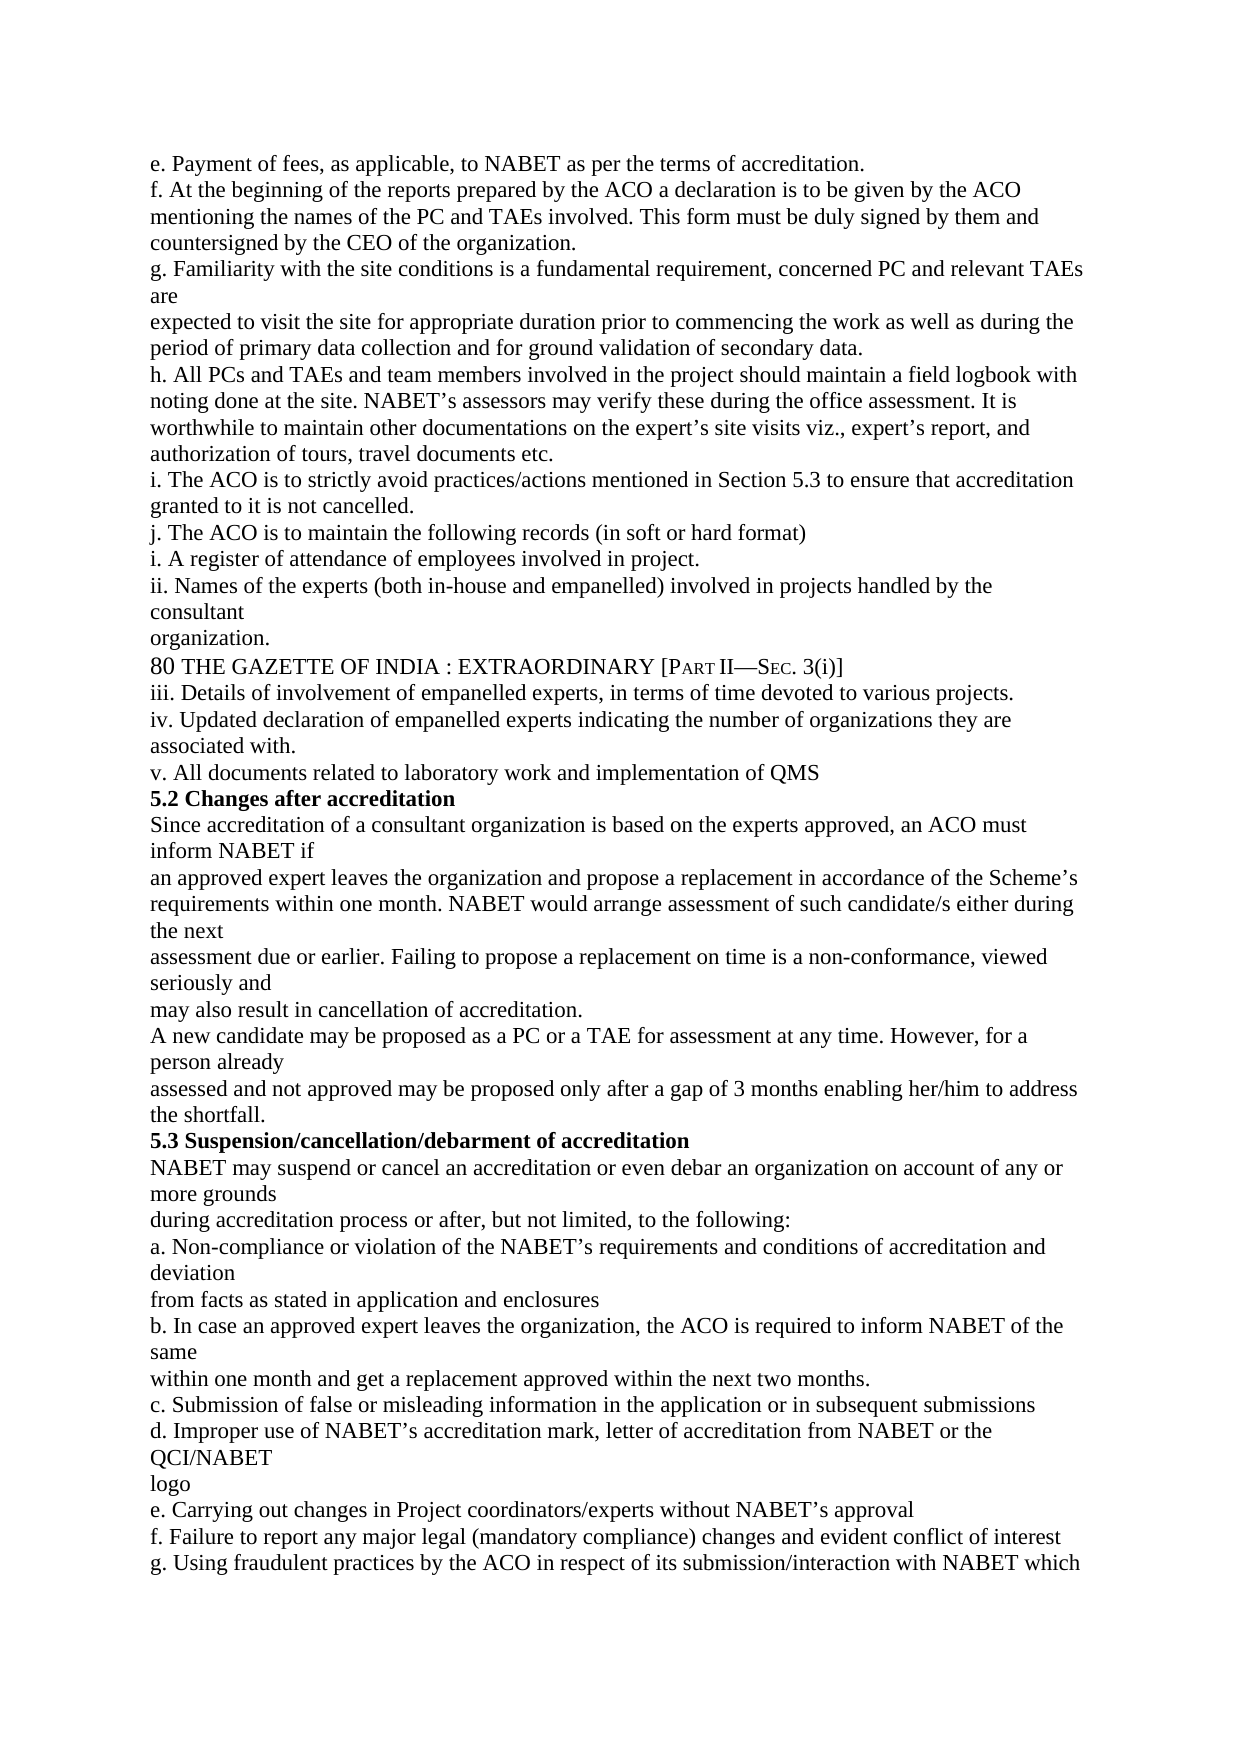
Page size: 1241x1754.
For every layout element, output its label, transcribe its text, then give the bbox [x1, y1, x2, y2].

text requirements within one month. NABET would arrange assessment of such candidate/s either during the next [150, 890, 1090, 943]
text an approved expert leaves the organization and propose a replacement in accordance of the Scheme’s [150, 864, 1090, 890]
text b. In case an approved expert leaves the organization, the ACO is required to inform NABET of the same [150, 1312, 1090, 1365]
text during accreditation process or after, but not limited, to the following: [150, 1207, 1090, 1233]
text Since accreditation of a consultant organization is based on the experts approved, an ACO must inform NABET if [150, 811, 1090, 864]
text e. Payment of fees, as applicable, to NABET as per the terms of accreditation. [150, 150, 1090, 176]
text 5.3 Suspension/cancellation/debarment of accreditation [150, 1127, 1090, 1154]
text worthwhile to maintain other documentations on the expert’s site visits viz., expert’s report, and [150, 413, 1090, 440]
text from facts as stated in application and enclosures [150, 1286, 1090, 1312]
text 5.2 Changes after accreditation [150, 785, 1090, 811]
text granted to it is not cancelled. [150, 493, 1090, 519]
text f. At the beginning of the reports prepared by the ACO a declaration is to be given by the ACO [150, 176, 1090, 203]
text logo [150, 1470, 1090, 1496]
text iv. Updated declaration of empanelled experts indicating the number of organizations they are [150, 706, 1090, 732]
text 80 THE GAZETTE OF INDIA : EXTRAORDINARY [PART II—SEC. 3(i)] [150, 651, 1090, 679]
text authorization of tours, travel documents etc. [150, 440, 1090, 466]
text i. The ACO is to strictly avoid practices/actions mentioned in Section 5.3 to ensure that accreditation [150, 466, 1090, 493]
text iii. Details of involvement of empanelled experts, in terms of time devoted to various projects. [150, 679, 1090, 706]
text countersigned by the CEO of the organization. [150, 229, 1090, 255]
text A new candidate may be proposed as a PC or a TAE for assessment at any time. However, for a person already [150, 1022, 1090, 1075]
text e. Carrying out changes in Project coordinators/experts without NABET’s approval [150, 1496, 1090, 1523]
text period of primary data collection and for ground validation of secondary data. [150, 334, 1090, 361]
text noting done at the site. NABET’s assessors may verify these during the office assessment. It is [150, 387, 1090, 413]
text associated with. [150, 732, 1090, 758]
text ii. Names of the experts (both in-house and empanelled) involved in projects handled by the consultant [150, 572, 1090, 624]
text g. Familiarity with the site conditions is a fundamental requirement, concerned PC and relevant TAEs are [150, 255, 1090, 308]
text c. Submission of false or misleading information in the application or in subsequent submissions [150, 1391, 1090, 1417]
text h. All PCs and TAEs and team members involved in the project should maintain a field logbook with [150, 361, 1090, 387]
text mentioning the names of the PC and TAEs involved. This form must be duly signed by them and [150, 203, 1090, 229]
text i. A register of attendance of employees involved in project. [150, 545, 1090, 572]
text assessment due or earlier. Failing to propose a replacement on time is a non-conformance, viewed seriously and [150, 943, 1090, 996]
text expected to visit the site for appropriate duration prior to commencing the work as well as during the [150, 308, 1090, 334]
text assessed and not approved may be proposed only after a gap of 3 months enabling her/him to address the shortfall. [150, 1075, 1090, 1127]
text g. Using fraudulent practices by the ACO in respect of its submission/interaction with NABET which [150, 1549, 1090, 1576]
text j. The ACO is to maintain the following records (in soft or hard format) [150, 519, 1090, 545]
text a. Non-compliance or violation of the NABET’s requirements and conditions of accreditation and deviation [150, 1233, 1090, 1286]
text within one month and get a replacement approved within the next two months. [150, 1365, 1090, 1391]
text NABET may suspend or cancel an accreditation or even debar an organization on account of any or more grounds [150, 1154, 1090, 1207]
text may also result in cancellation of accreditation. [150, 996, 1090, 1022]
text f. Failure to report any major legal (mandatory compliance) changes and evident conflict of interest [150, 1523, 1090, 1549]
text v. All documents related to laboratory work and implementation of QMS [150, 758, 1090, 785]
text d. Improper use of NABET’s accreditation mark, letter of accreditation from NABET or the QCI/NABET [150, 1417, 1090, 1470]
text organization. [150, 624, 1090, 651]
